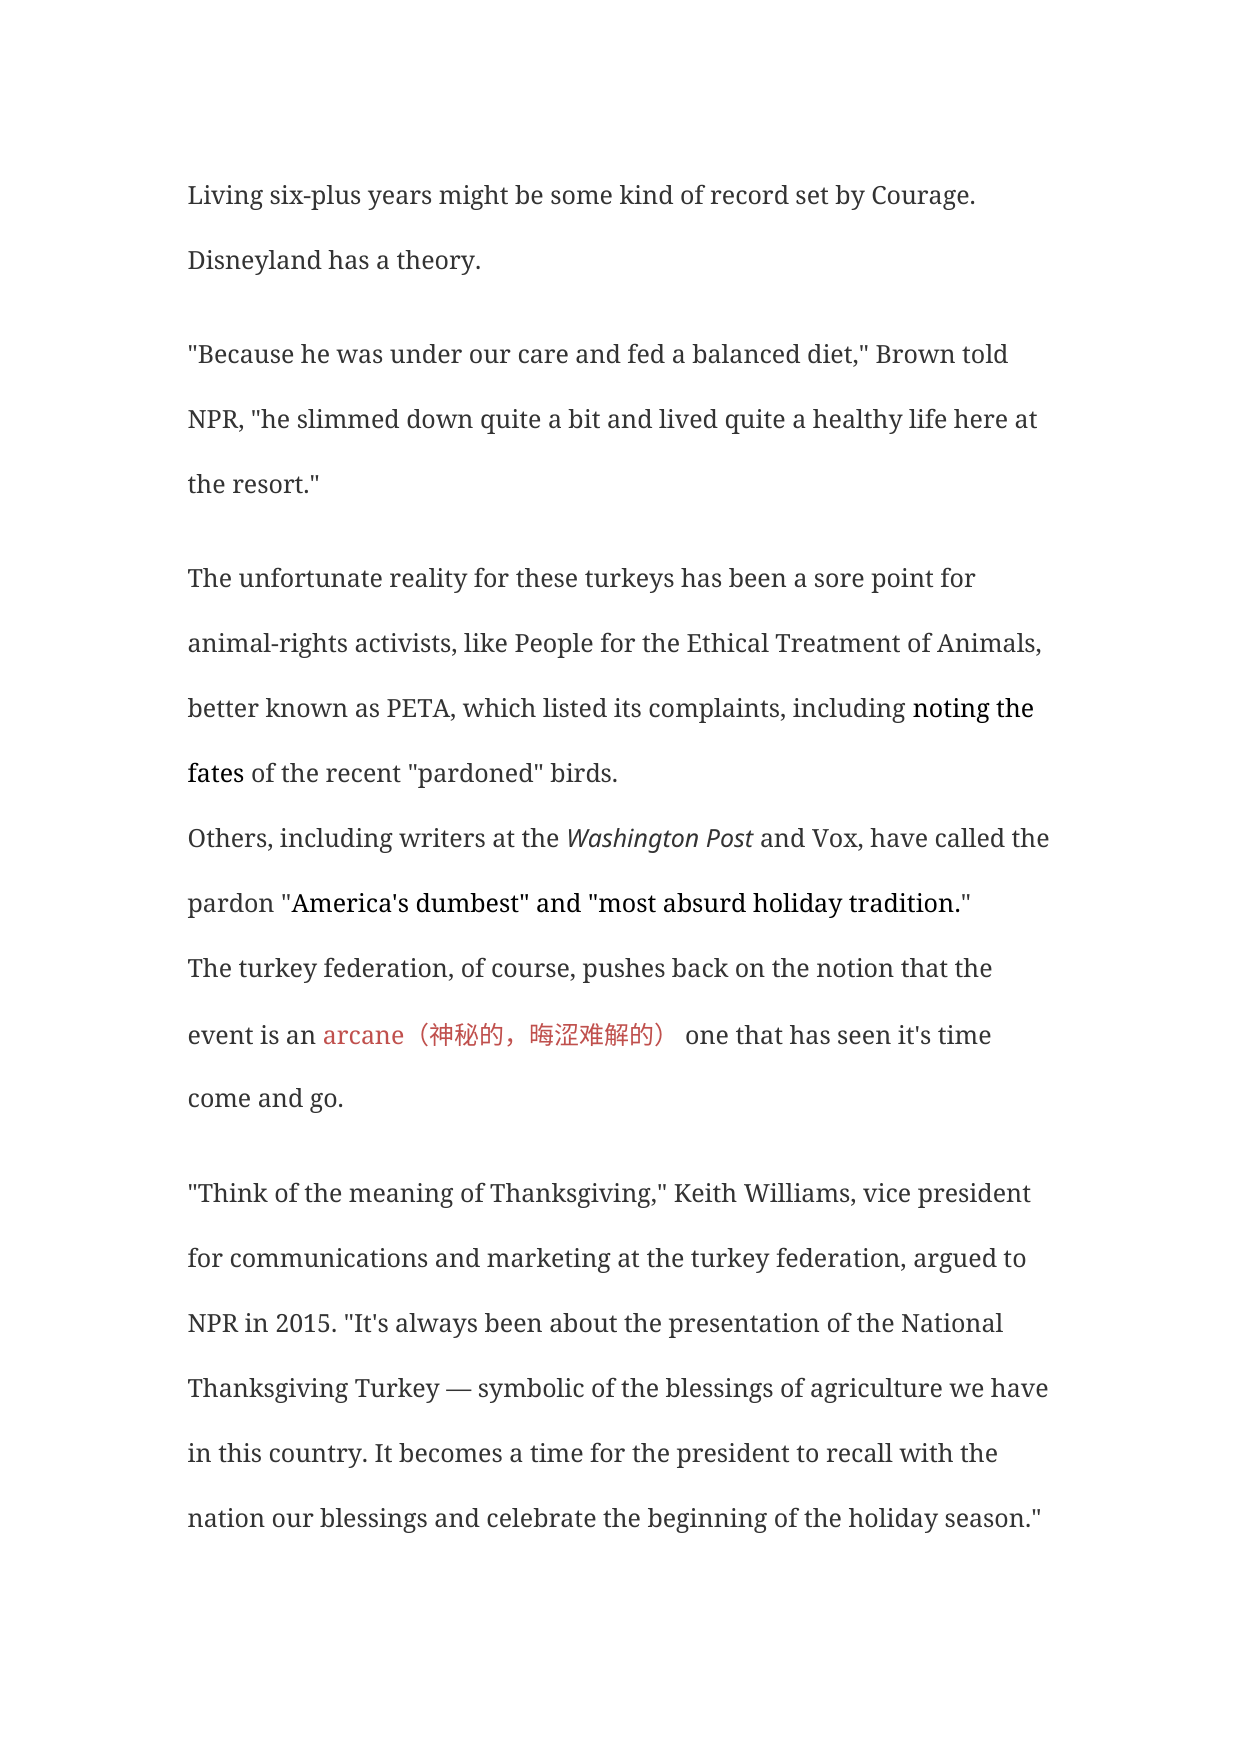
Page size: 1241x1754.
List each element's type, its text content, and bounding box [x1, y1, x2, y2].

text "Think of the meaning of Thanksgiving," Keith Williams, vice president for communications and marketing at the turkey federation, argued to NPR in 2015. "It's always been about the presentation of the National Thanksgiving Turkey — symbolic of the blessings of agriculture we have in this country. It becomes a time for the president to recall with the nation our blessings and celebrate the beginning of the holiday season." [187, 1160, 1053, 1550]
text Living six-plus years might be some kind of record set by Courage. Disneyland has a theory. [187, 162, 1053, 292]
text Others, including writers at the Washington Post and Vox, have called the pardon "America's dumbest" and "most absurd holiday tradition." [187, 806, 1053, 936]
text The unfortunate reality for these turkeys has been a sore point for animal-rights activists, like People for the Ethical Treatment of Animals, better known as PETA, which listed its complaints, including noting the fates of the recent "pardoned" birds. [187, 546, 1053, 806]
text "Because he was under our care and fed a balanced diet," Brown told NPR, "he slimmed down quite a bit and lived quite a healthy life here at the resort." [187, 321, 1053, 516]
text The turkey federation, of course, pushes back on the notion that the event is an arcane（神秘的，晦涩难解的） one that has seen it's time come and go. [187, 936, 1053, 1131]
